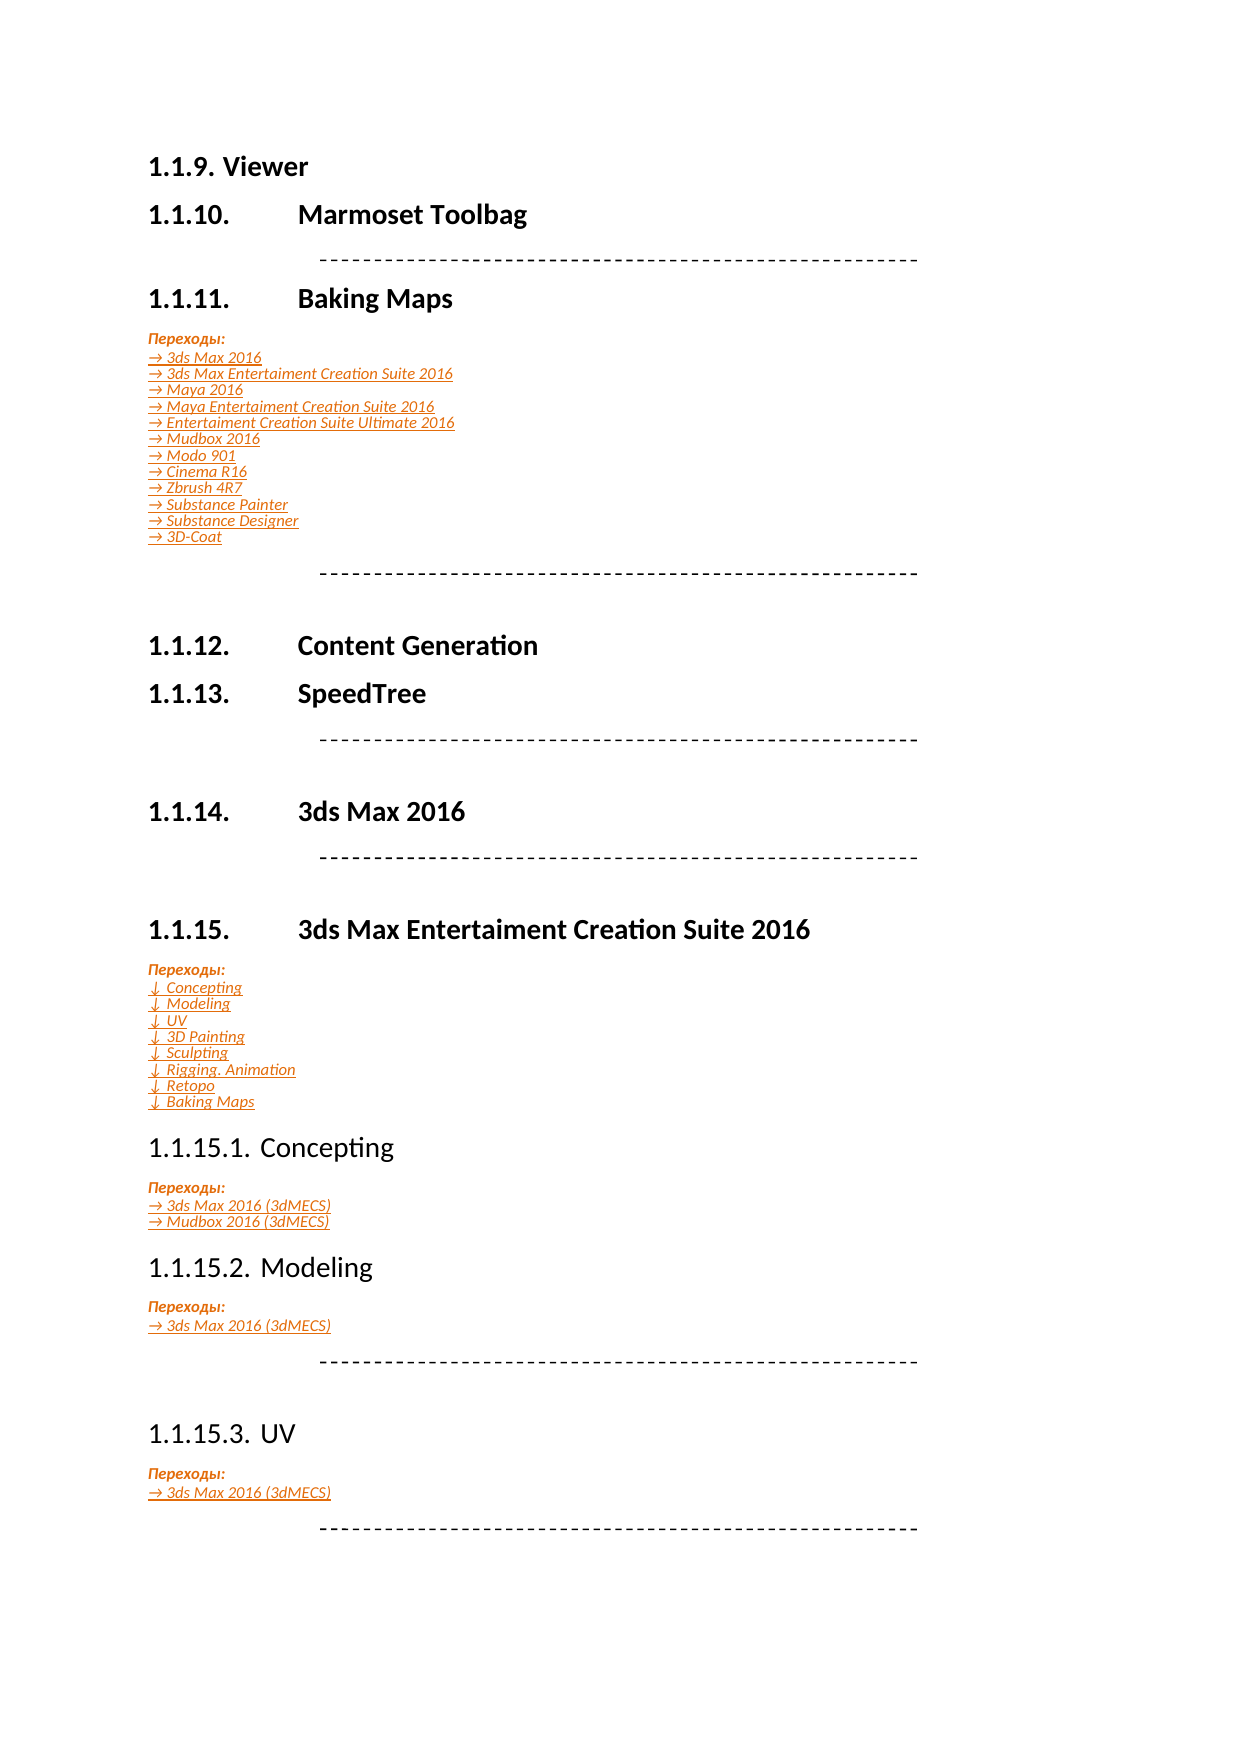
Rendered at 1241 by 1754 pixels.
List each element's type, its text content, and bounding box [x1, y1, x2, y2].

list Переходы: [148, 959, 1093, 979]
list Modeling [148, 1249, 1093, 1284]
list 3ds Max Entertaiment Creation Suite 2016 [148, 911, 1093, 946]
list UV [148, 1415, 1093, 1451]
list Marmoset Toolbag [148, 196, 1093, 231]
list Переходы: [148, 1463, 1093, 1484]
list 3ds Max 2016 [148, 793, 1093, 829]
list Переходы: [148, 328, 1093, 349]
list Baking Maps [148, 280, 1093, 316]
list Переходы: [148, 1297, 1093, 1317]
list SpeedTree [148, 676, 1093, 711]
list Concepting [148, 1129, 1093, 1164]
list Viewer [148, 148, 1093, 183]
list Content Generation [148, 627, 1093, 663]
list Переходы: [148, 1177, 1093, 1197]
